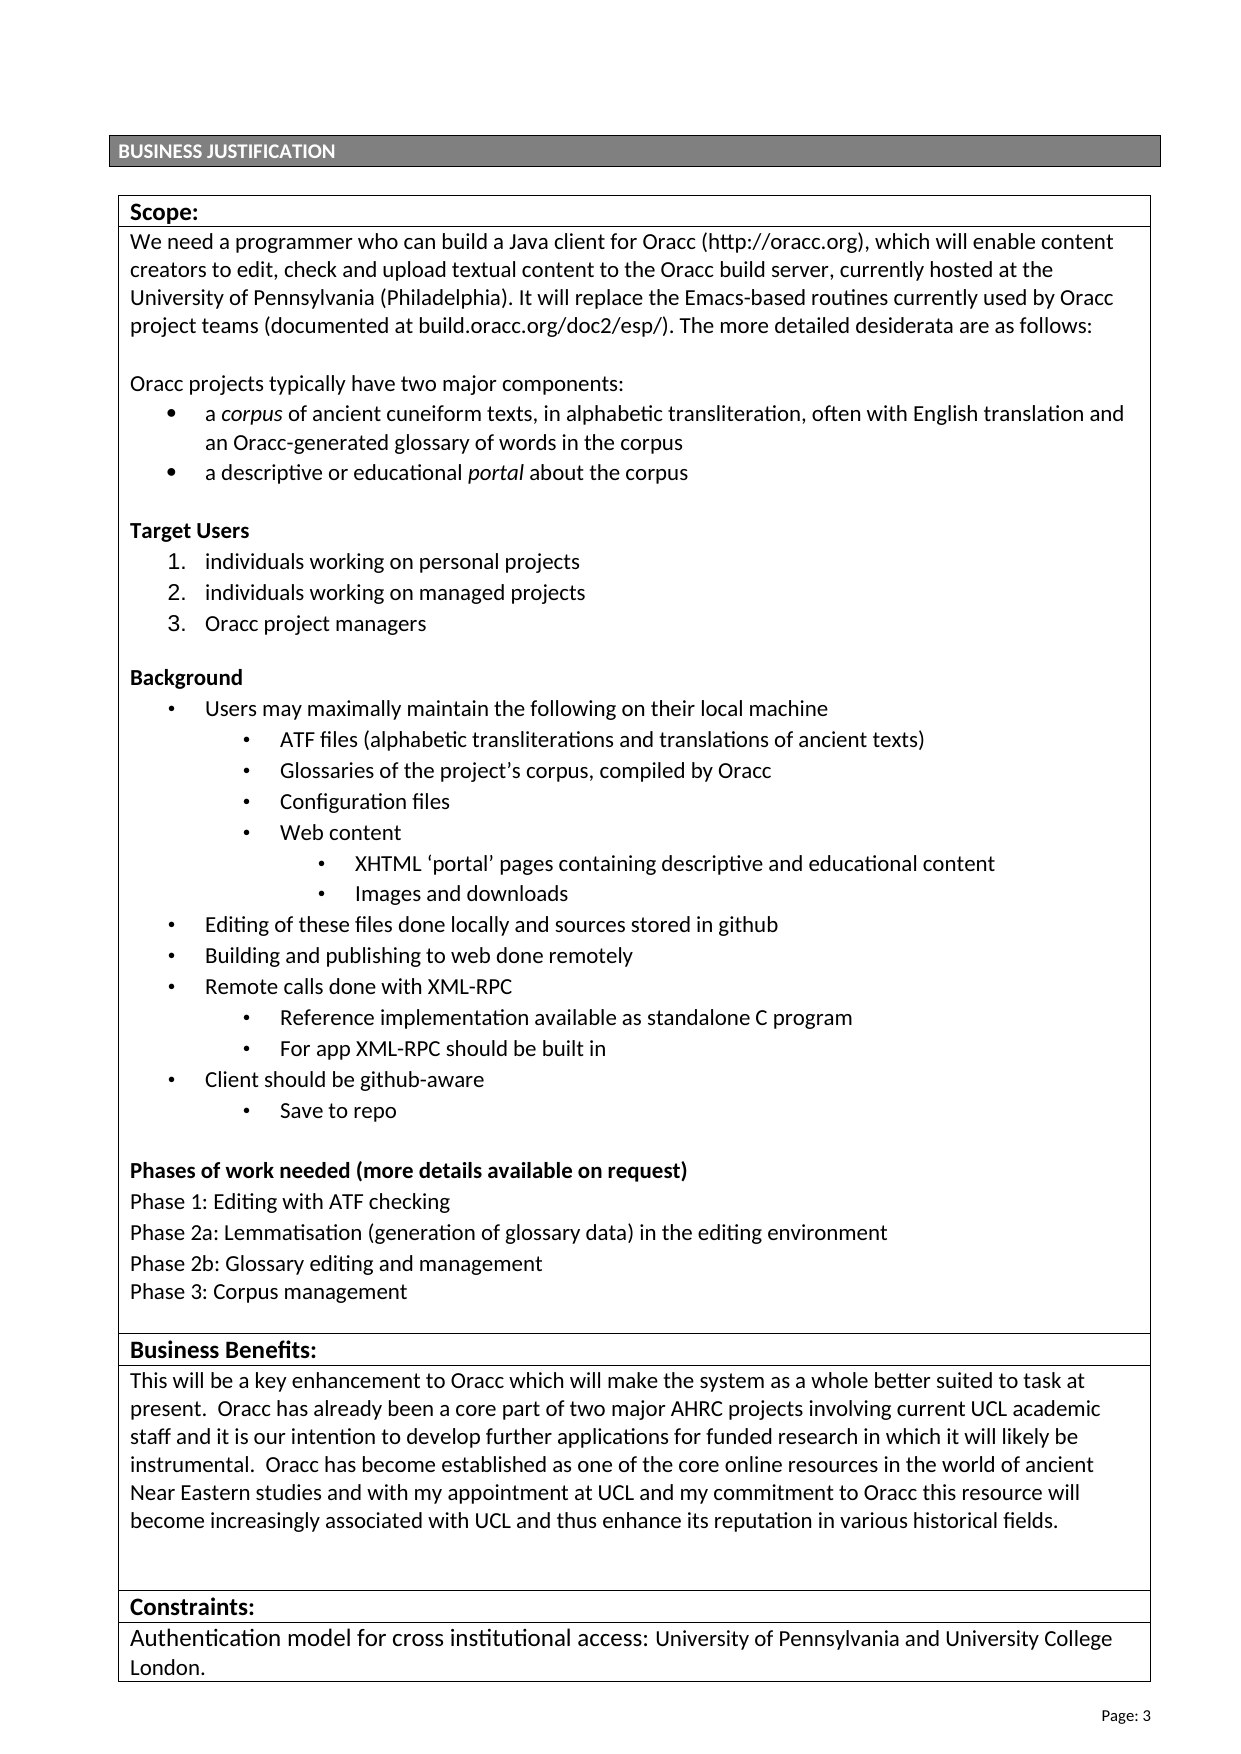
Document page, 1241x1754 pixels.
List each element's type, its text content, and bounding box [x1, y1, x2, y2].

table_cell Business Benefits: [119, 1334, 1150, 1365]
table_cell This will be a key enhancement to Oracc which will make the system as a whole better suited to task at present. Oracc has already been a core part of two major AHRC projects involving current UCL academic staff and it is our intention to develop further applications for funded research in which it will likely be instrumental. Oracc has become established as one of the core online resources in the world of ancient Near Eastern studies and with my appointment at UCL and my commitment to Oracc this resource will become increasingly associated with UCL and thus enhance its reputation in various historical fields. [119, 1366, 1150, 1590]
table_header Scope: [119, 196, 1150, 226]
subtitle Business Justification [110, 136, 1160, 166]
table_cell We need a programmer who can build a Java client for Oracc (http://oracc.org), which will enable content creators to edit, check and upload textual content to the Oracc build server, currently hosted at the University of Pennsylvania (Philadelphia). It will replace the Emacs-based routines currently used by Oracc project teams (documented at build.oracc.org/doc2/esp/). The more detailed desiderata are as follows: Oracc projects typically have two major components: a corpus of ancient cuneiform texts, in alphabetic transliteration, often with English translation and an Oracc-generated glossary of words in the corpus a descriptive or educational portal about the corpus Target Users individuals working on personal projects individuals working on managed projects Oracc project managers Background Users may maximally maintain the following on their local machine ATF files (alphabetic transliterations and translations of ancient texts) Glossaries of the project’s corpus, compiled by Oracc Configuration files Web content XHTML ‘portal’ pages containing descriptive and educational content Images and downloads Editing of these files done locally and sources stored in github Building and publishing to web done remotely Remote calls done with XML-RPC Reference implementation available as standalone C program For app XML-RPC should be built in Client should be github-aware Save to repo Phases of work needed (more details available on request) Phase 1: Editing with ATF checking Phase 2a: Lemmatisation (generation of glossary data) in the editing environment Phase 2b: Glossary editing and management Phase 3: Corpus management [119, 227, 1150, 1333]
table_cell Authentication model for cross institutional access: University of Pennsylvania and University College London. [119, 1623, 1150, 1681]
table_cell Constraints: [119, 1591, 1150, 1622]
